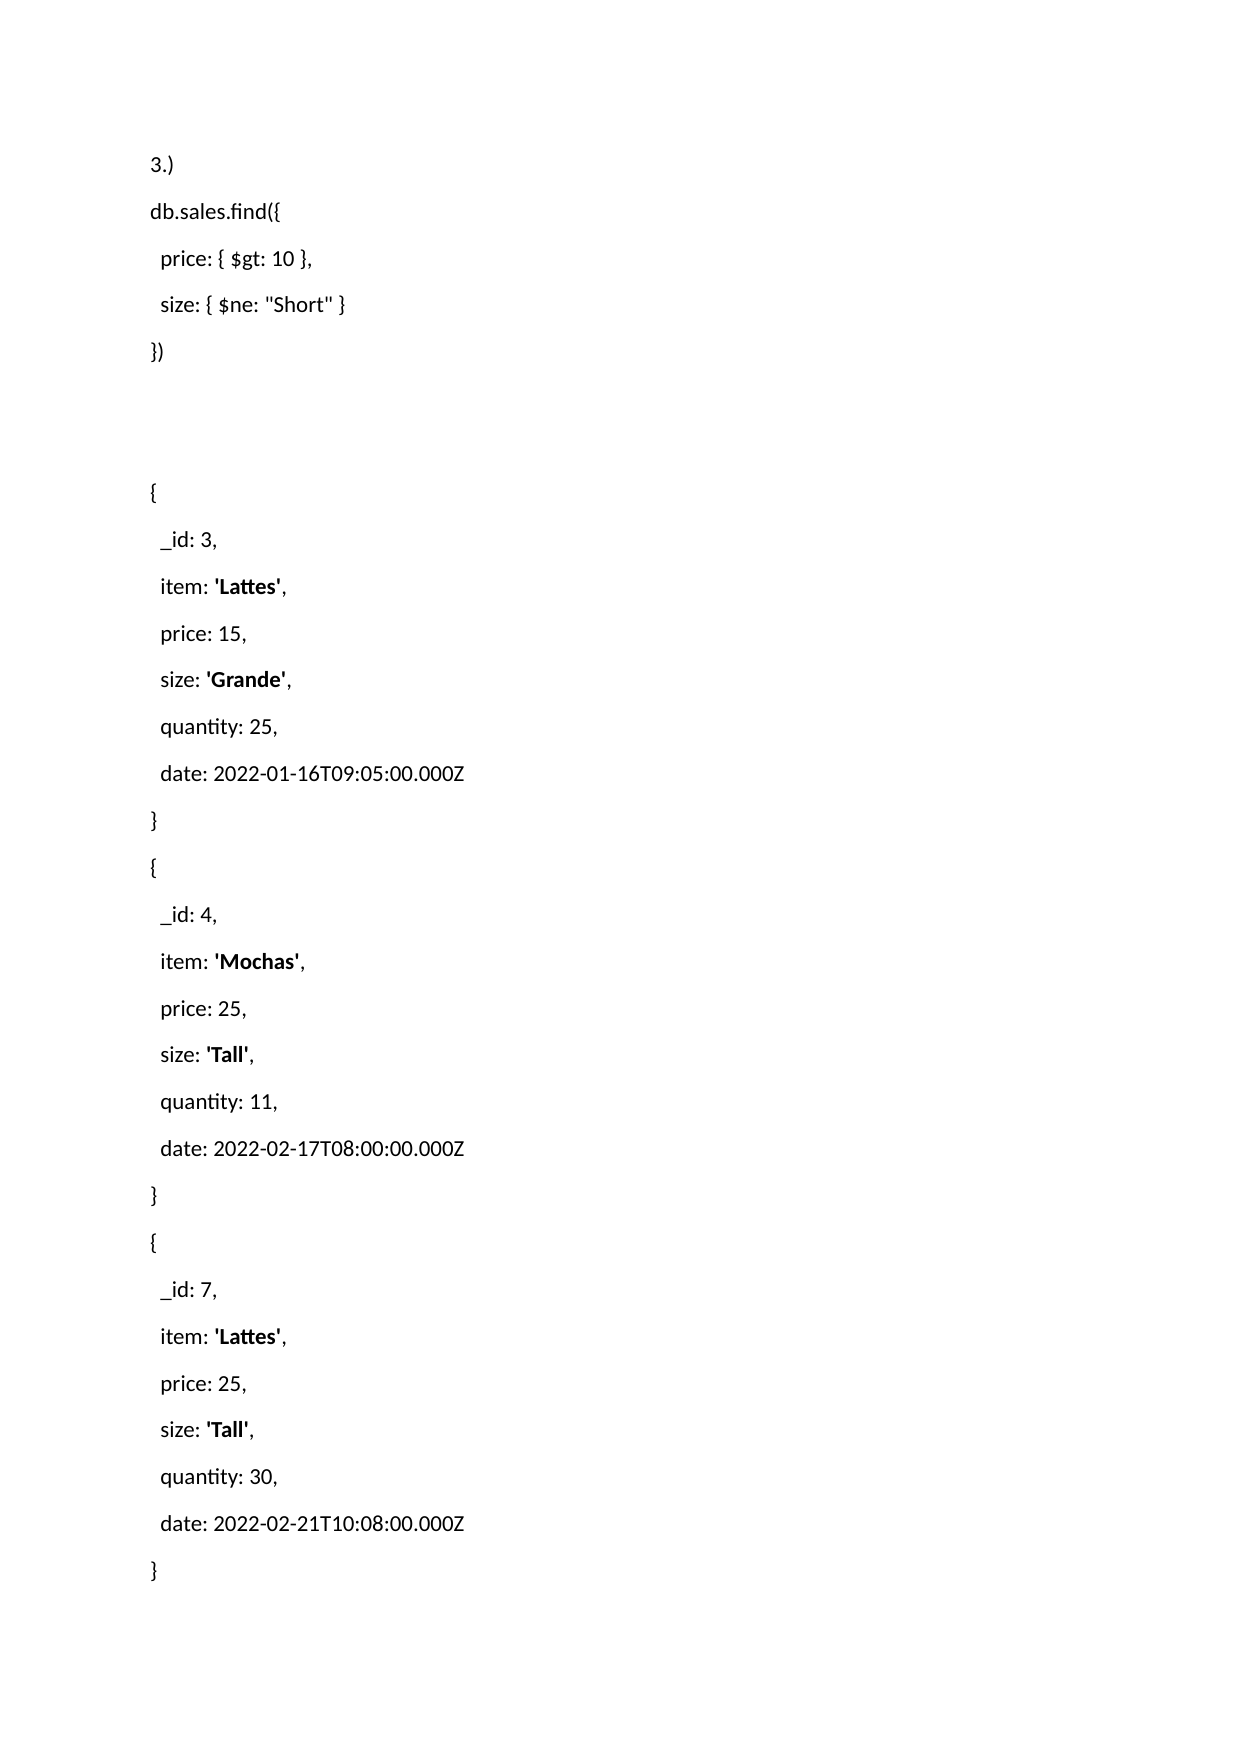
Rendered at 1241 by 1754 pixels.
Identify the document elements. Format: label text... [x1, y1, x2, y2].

text { [150, 1228, 1090, 1256]
text { [150, 853, 1090, 881]
text quantity: 11, [150, 1087, 1090, 1116]
text item: 'Mochas', [150, 947, 1090, 975]
text db.sales.find({ [150, 197, 1090, 225]
text }) [150, 337, 1090, 366]
text _id: 7, [150, 1275, 1090, 1303]
text size: 'Grande', [150, 666, 1090, 694]
text item: 'Lattes', [150, 1322, 1090, 1350]
text quantity: 25, [150, 712, 1090, 741]
text date: 2022-02-21T10:08:00.000Z [150, 1509, 1090, 1537]
text size: 'Tall', [150, 1416, 1090, 1444]
text item: 'Lattes', [150, 572, 1090, 600]
text date: 2022-01-16T09:05:00.000Z [150, 759, 1090, 787]
text price: 15, [150, 619, 1090, 647]
text } [150, 806, 1090, 834]
text price: 25, [150, 1369, 1090, 1397]
text date: 2022-02-17T08:00:00.000Z [150, 1134, 1090, 1162]
text } [150, 1181, 1090, 1209]
text price: { $gt: 10 }, [150, 244, 1090, 272]
text quantity: 30, [150, 1462, 1090, 1491]
text size: 'Tall', [150, 1041, 1090, 1069]
text { [150, 478, 1090, 506]
text size: { $ne: "Short" } [150, 291, 1090, 319]
text _id: 4, [150, 900, 1090, 928]
text price: 25, [150, 994, 1090, 1022]
text _id: 3, [150, 525, 1090, 553]
text 3.) [150, 150, 1090, 178]
text } [150, 1556, 1090, 1584]
